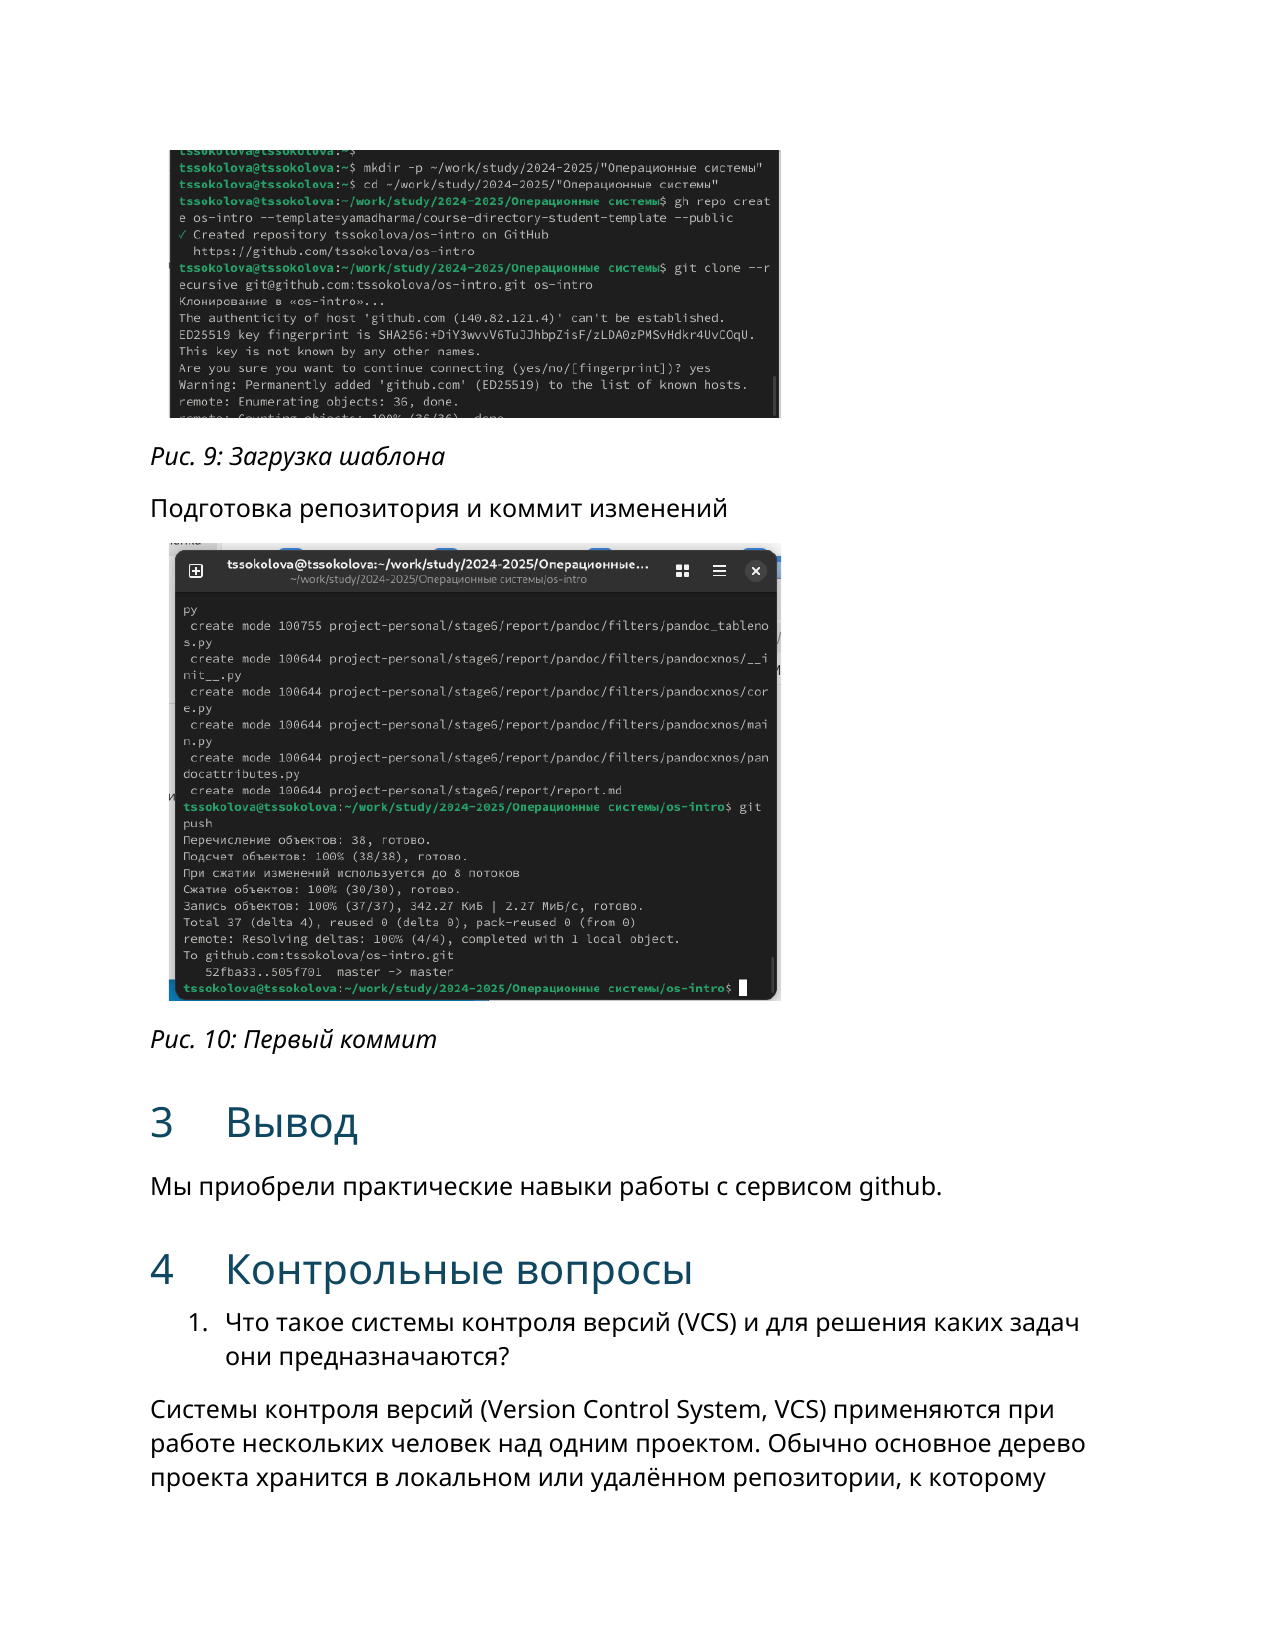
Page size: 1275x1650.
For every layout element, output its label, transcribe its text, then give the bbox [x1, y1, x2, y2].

list Что такое системы контроля версий (VCS) и для решения каких задач они предназначаются? [187, 1305, 1125, 1373]
picture [168, 150, 782, 418]
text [150, 1392, 1125, 1494]
text Подготовка репозитория и коммит изменений [150, 491, 1125, 525]
text Рис. 9: Загрузка шаблона [150, 438, 1125, 472]
text Рис. 10: Первый коммит [150, 1021, 1125, 1055]
picture [168, 543, 782, 1001]
text Мы приобрели практические навыки работы с сервисом github. [150, 1168, 1125, 1202]
subtitle 4 Контрольные вопросы [150, 1240, 1125, 1297]
subtitle 3 Вывод [150, 1093, 1125, 1149]
